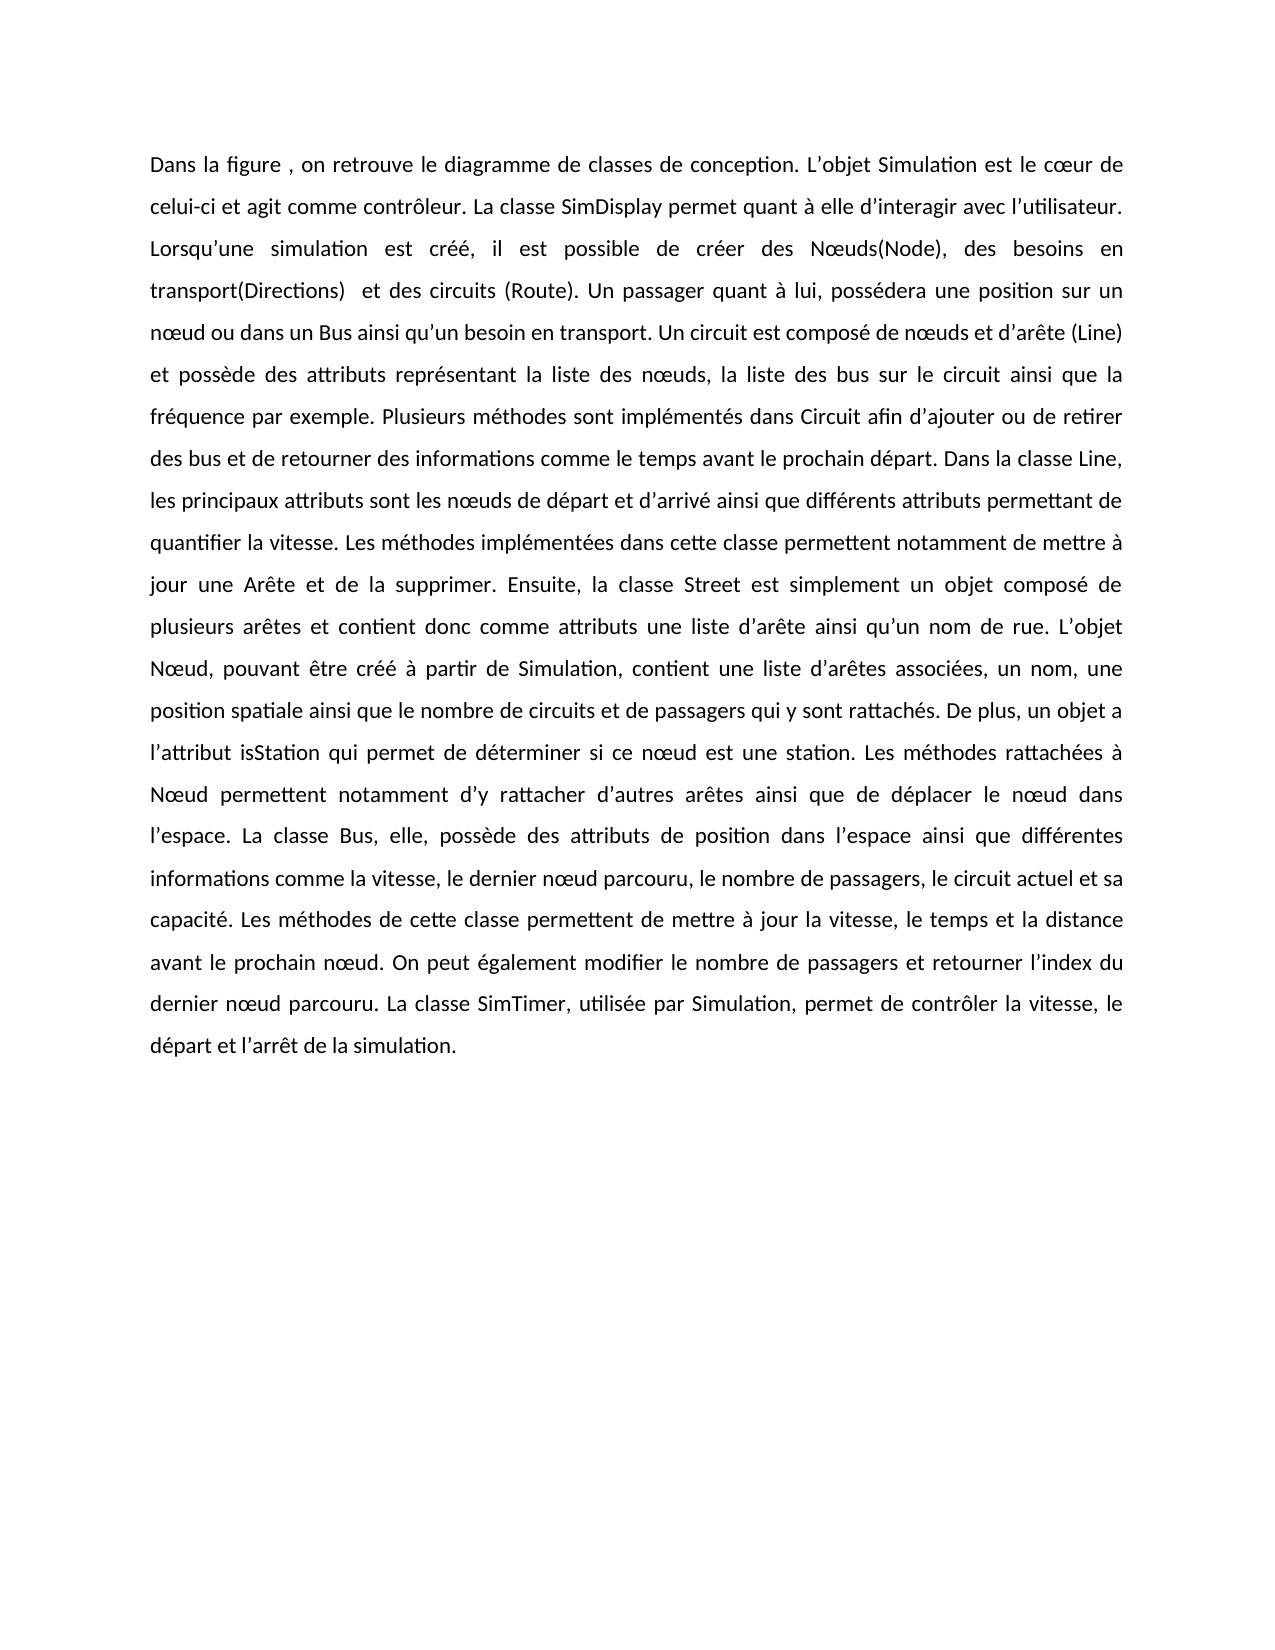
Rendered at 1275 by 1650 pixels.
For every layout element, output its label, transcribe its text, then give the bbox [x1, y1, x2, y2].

text Dans la figure , on retrouve le diagramme de classes de conception. L’objet Simulation est le cœur de celui-ci et agit comme contrôleur. La classe SimDisplay permet quant à elle d’interagir avec l’utilisateur. Lorsqu’une simulation est créé, il est possible de créer des Nœuds(Node), des besoins en transport(Directions) et des circuits (Route). Un passager quant à lui, possédera une position sur un nœud ou dans un Bus ainsi qu’un besoin en transport. Un circuit est composé de nœuds et d’arête (Line) et possède des attributs représentant la liste des nœuds, la liste des bus sur le circuit ainsi que la fréquence par exemple. Plusieurs méthodes sont implémentés dans Circuit afin d’ajouter ou de retirer des bus et de retourner des informations comme le temps avant le prochain départ. Dans la classe Line, les principaux attributs sont les nœuds de départ et d’arrivé ainsi que différents attributs permettant de quantifier la vitesse. Les méthodes implémentées dans cette classe permettent notamment de mettre à jour une Arête et de la supprimer. Ensuite, la classe Street est simplement un objet composé de plusieurs arêtes et contient donc comme attributs une liste d’arête ainsi qu’un nom de rue. L’objet Nœud, pouvant être créé à partir de Simulation, contient une liste d’arêtes associées, un nom, une position spatiale ainsi que le nombre de circuits et de passagers qui y sont rattachés. De plus, un objet a l’attribut isStation qui permet de déterminer si ce nœud est une station. Les méthodes rattachées à Nœud permettent notamment d’y rattacher d’autres arêtes ainsi que de déplacer le nœud dans l’espace. La classe Bus, elle, possède des attributs de position dans l’espace ainsi que différentes informations comme la vitesse, le dernier nœud parcouru, le nombre de passagers, le circuit actuel et sa capacité. Les méthodes de cette classe permettent de mettre à jour la vitesse, le temps et la distance avant le prochain nœud. On peut également modifier le nombre de passagers et retourner l’index du dernier nœud parcouru. La classe SimTimer, utilisée par Simulation, permet de contrôler la vitesse, le départ et l’arrêt de la simulation. [150, 150, 1125, 1059]
